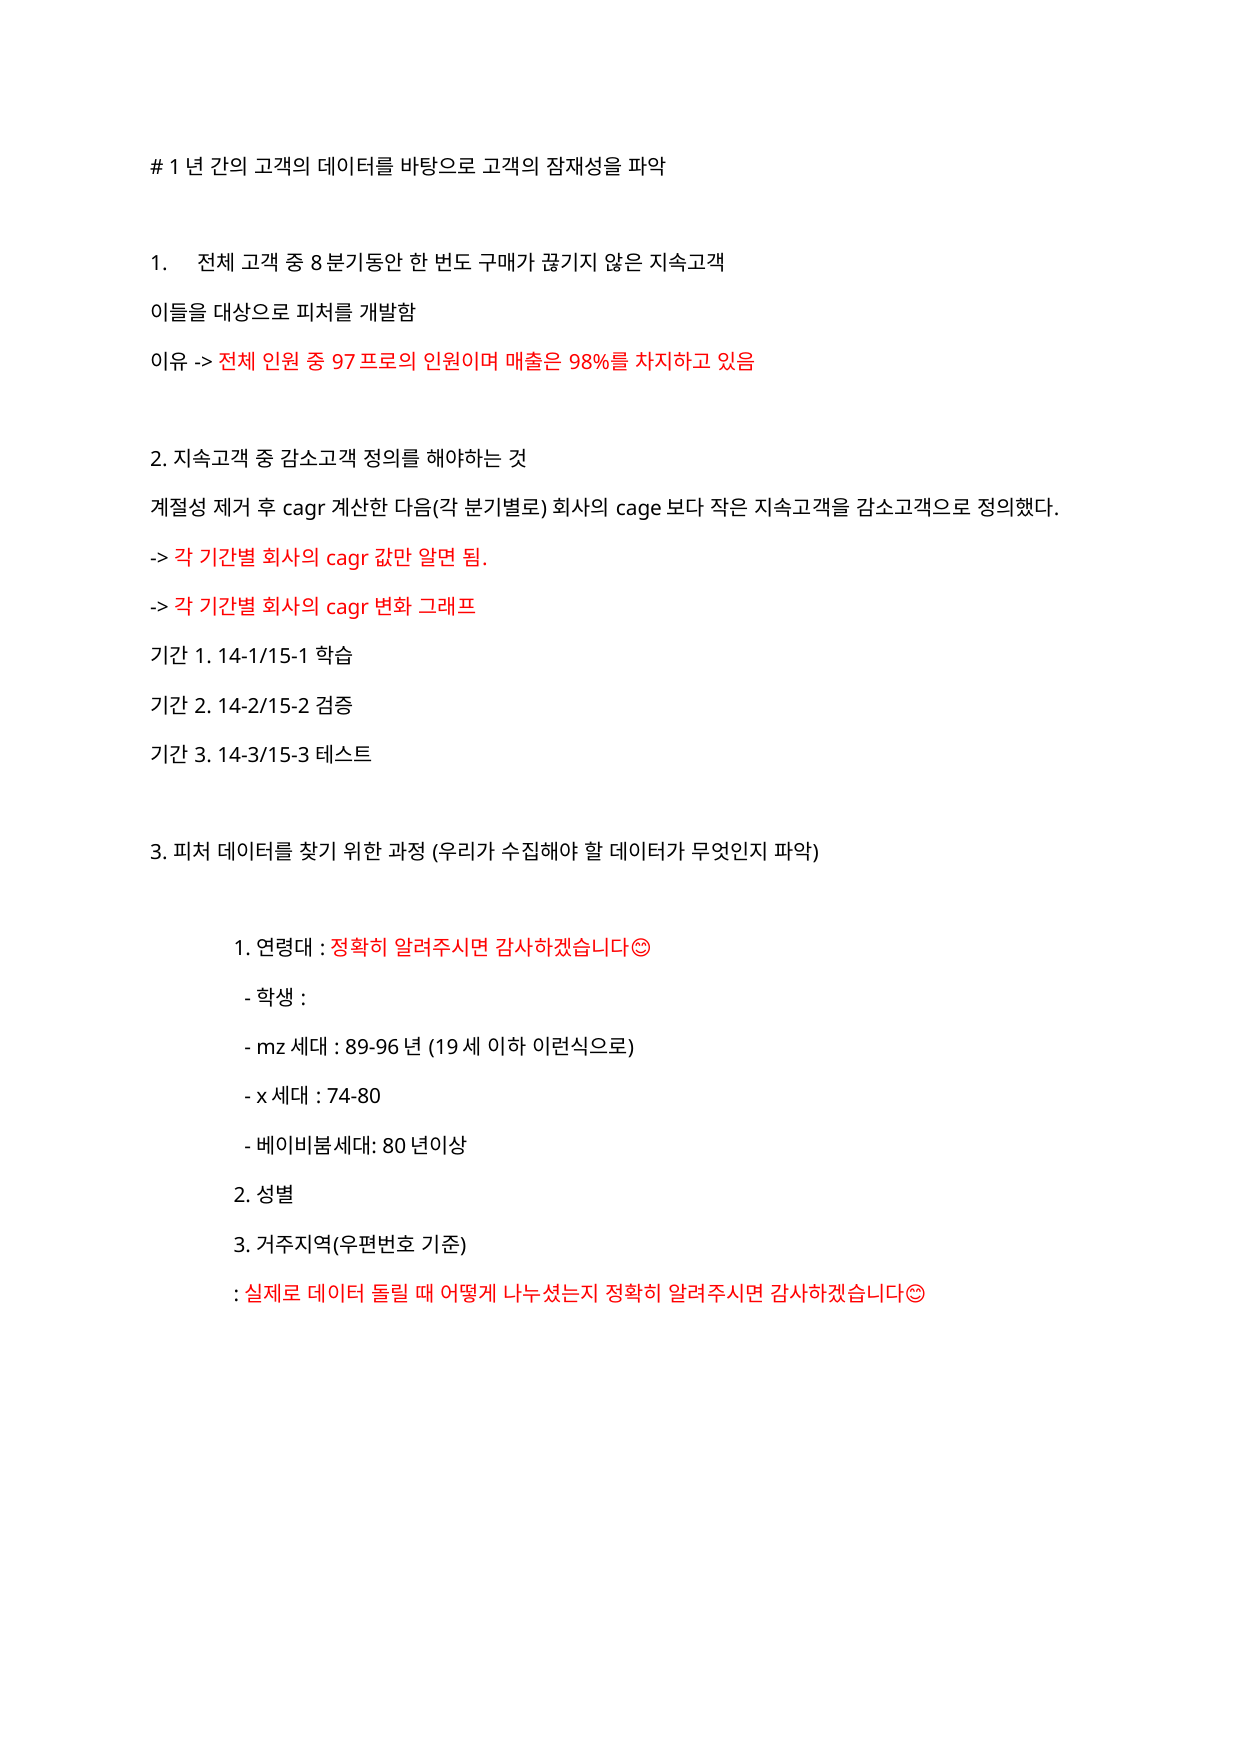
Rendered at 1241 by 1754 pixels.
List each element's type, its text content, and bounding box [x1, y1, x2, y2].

text -> 각 기간별 회사의 cagr 값만 알면 됨. [150, 541, 1090, 571]
text 기간 1. 14-1/15-1 학습 [150, 639, 1090, 670]
text 이유 -> 전체 인원 중 97프로의 인원이며 매출은 98%를 차지하고 있음 [150, 345, 1090, 376]
text 2. 성별 [150, 1178, 1090, 1209]
text 3. 피처 데이터를 찾기 위한 과정 (우리가 수집해야 할 데이터가 무엇인지 파악) [150, 835, 1090, 865]
text 1. 연령대 : 정확히 알려주시면 감사하겠습니다😊 [233, 932, 1090, 962]
text 이들을 대상으로 피처를 개발함 [150, 296, 1090, 326]
text 계절성 제거 후 cagr 계산한 다음(각 분기별로) 회사의 cage보다 작은 지속고객을 감소고객으로 정의했다. [150, 491, 1090, 522]
text 2. 지속고객 중 감소고객 정의를 해야하는 것 [150, 442, 1090, 472]
text 기간 3. 14-3/15-3 테스트 [150, 738, 1090, 768]
text 기간 2. 14-2/15-2 검증 [150, 689, 1090, 719]
text 3. 거주지역(우편번호 기준) [150, 1228, 1090, 1258]
text # 1년 간의 고객의 데이터를 바탕으로 고객의 잠재성을 파악 [150, 150, 1090, 180]
text - 학생 : [150, 981, 1090, 1011]
list 전체 고객 중 8분기동안 한 번도 구매가 끊기지 않은 지속고객 [150, 247, 1090, 277]
text : 실제로 데이터 돌릴 때 어떻게 나누셨는지 정확히 알려주시면 감사하겠습니다😊 [150, 1277, 1090, 1307]
text - 베이비붐세대: 80년이상 [150, 1129, 1090, 1159]
text -> 각 기간별 회사의 cagr 변화 그래프 [150, 590, 1090, 620]
text - mz세대 : 89-96년 (19세 이하 이런식으로) [150, 1030, 1090, 1061]
text - x세대 : 74-80 [150, 1080, 1090, 1110]
